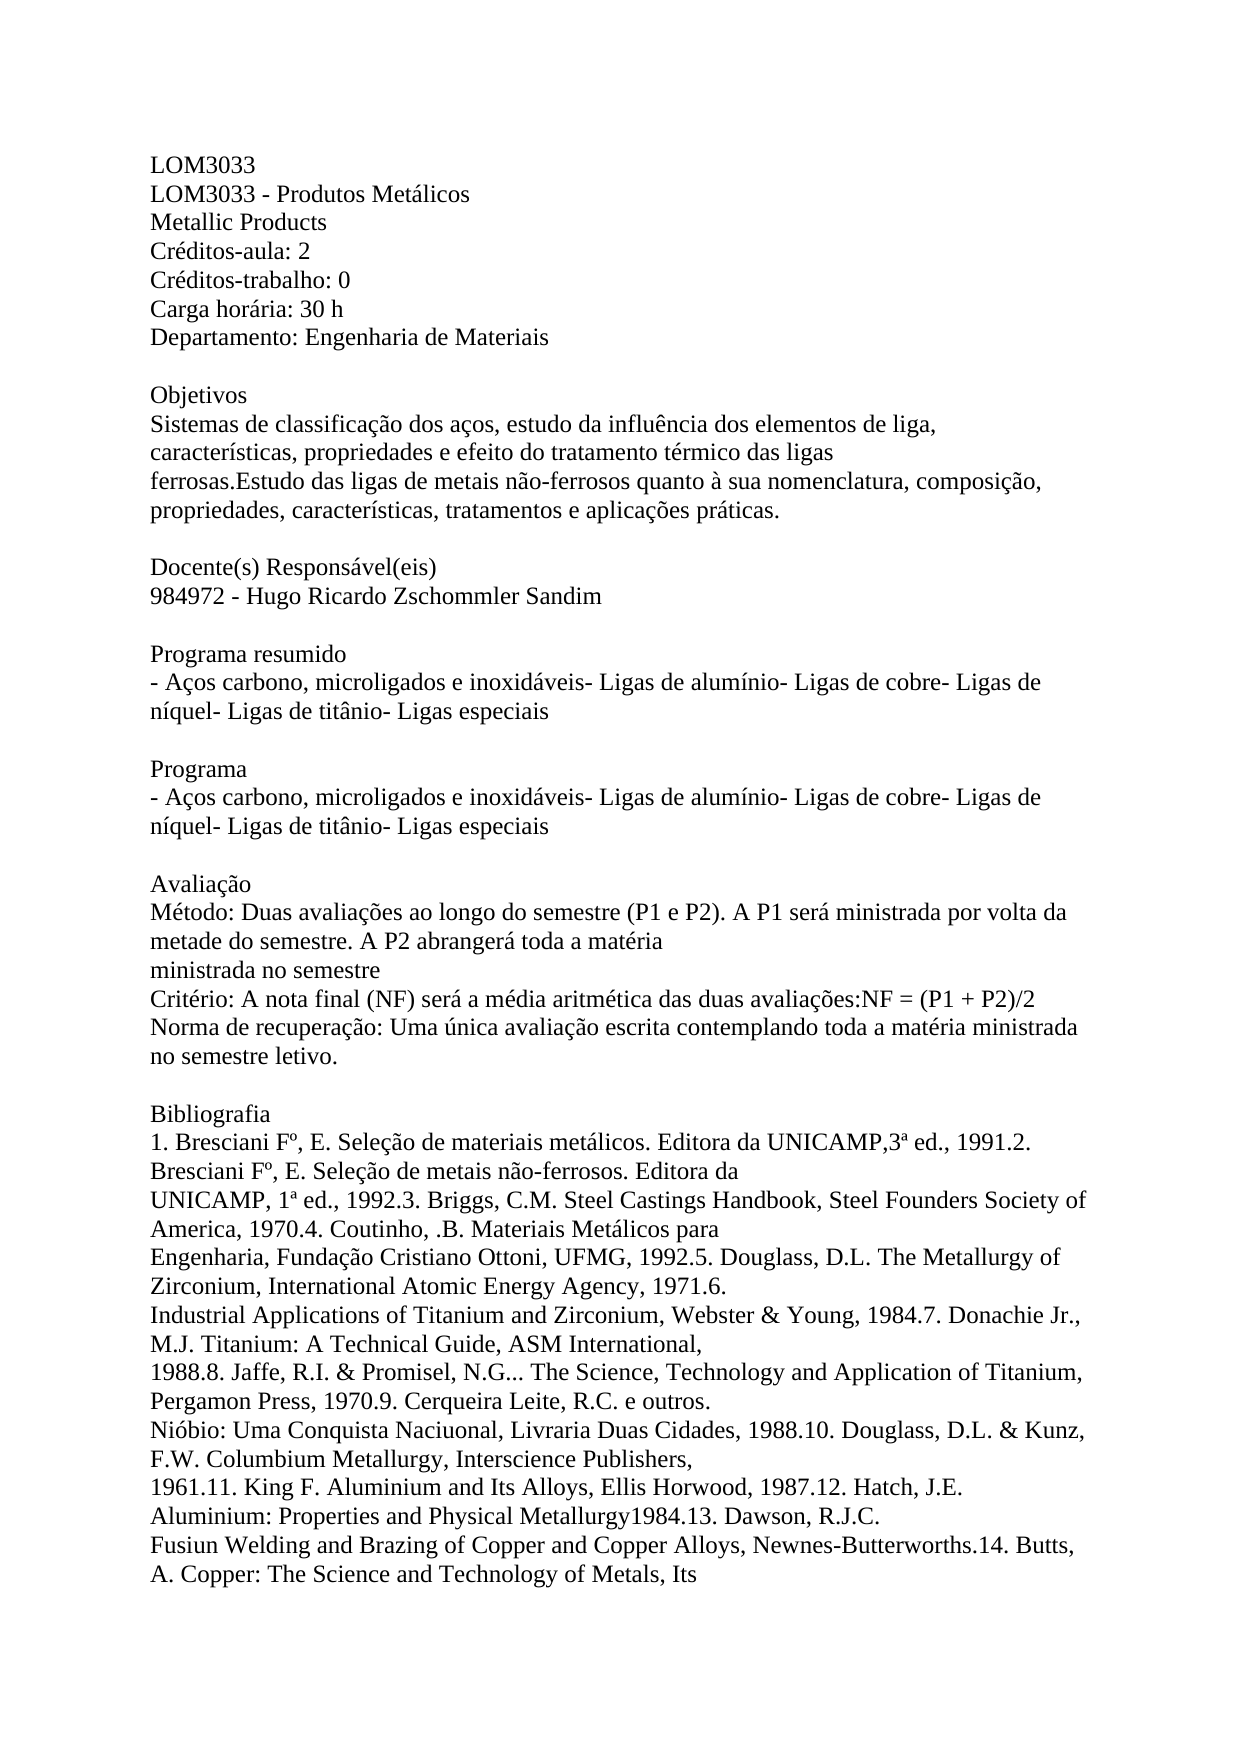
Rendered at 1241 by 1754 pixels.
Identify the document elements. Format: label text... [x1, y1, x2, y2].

text Nióbio: Uma Conquista Naciuonal, Livraria Duas Cidades, 1988.10. Douglass, D.L. & Kunz, F.W. Columbium Metallurgy, Interscience Publishers, [150, 1415, 1090, 1472]
text - Aços carbono, microligados e inoxidáveis- Ligas de alumínio- Ligas de cobre- Ligas de níquel- Ligas de titânio- Ligas especiais [150, 782, 1090, 840]
text Industrial Applications of Titanium and Zirconium, Webster & Young, 1984.7. Donachie Jr., M.J. Titanium: A Technical Guide, ASM International, [150, 1300, 1090, 1357]
text Bibliografia [150, 1099, 1090, 1127]
text Critério: A nota final (NF) será a média aritmética das duas avaliações:NF = (P1 + P2)/2 [150, 984, 1090, 1012]
text - Aços carbono, microligados e inoxidáveis- Ligas de alumínio- Ligas de cobre- Ligas de níquel- Ligas de titânio- Ligas especiais [150, 667, 1090, 725]
text Créditos-trabalho: 0 [150, 265, 1090, 294]
text 1961.11. King F. Aluminium and Its Alloys, Ellis Horwood, 1987.12. Hatch, J.E. Aluminium: Properties and Physical Metallurgy1984.13. Dawson, R.J.C. [150, 1472, 1090, 1530]
text Objetivos [150, 380, 1090, 409]
text 1988.8. Jaffe, R.I. & Promisel, N.G... The Science, Technology and Application of Titanium, Pergamon Press, 1970.9. Cerqueira Leite, R.C. e outros. [150, 1357, 1090, 1415]
text Método: Duas avaliações ao longo do semestre (P1 e P2). A P1 será ministrada por volta da metade do semestre. A P2 abrangerá toda a matéria [150, 897, 1090, 955]
text ministrada no semestre [150, 955, 1090, 984]
text Créditos-aula: 2 [150, 236, 1090, 265]
text Avaliação [150, 869, 1090, 897]
text ferrosas.Estudo das ligas de metais não-ferrosos quanto à sua nomenclatura, composição, propriedades, características, tratamentos e aplicações práticas. [150, 466, 1090, 524]
text Programa [150, 754, 1090, 782]
text LOM3033 - Produtos Metálicos [150, 179, 1090, 207]
text 984972 - Hugo Ricardo Zschommler Sandim [150, 581, 1090, 610]
text Departamento: Engenharia de Materiais [150, 322, 1090, 351]
text 1. Bresciani Fº, E. Seleção de materiais metálicos. Editora da UNICAMP,3ª ed., 1991.2. Bresciani Fº, E. Seleção de metais não-ferrosos. Editora da [150, 1127, 1090, 1185]
text Docente(s) Responsável(eis) [150, 552, 1090, 581]
text Norma de recuperação: Uma única avaliação escrita contemplando toda a matéria ministrada no semestre letivo. [150, 1012, 1090, 1070]
text Engenharia, Fundação Cristiano Ottoni, UFMG, 1992.5. Douglass, D.L. The Metallurgy of Zirconium, International Atomic Energy Agency, 1971.6. [150, 1242, 1090, 1300]
text Carga horária: 30 h [150, 294, 1090, 322]
text LOM3033 [150, 150, 1090, 179]
text UNICAMP, 1ª ed., 1992.3. Briggs, C.M. Steel Castings Handbook, Steel Founders Society of America, 1970.4. Coutinho, .B. Materiais Metálicos para [150, 1185, 1090, 1242]
text Programa resumido [150, 639, 1090, 667]
text Metallic Products [150, 207, 1090, 236]
text Fusiun Welding and Brazing of Copper and Copper Alloys, Newnes-Butterworths.14. Butts, A. Copper: The Science and Technology of Metals, Its [150, 1530, 1090, 1587]
text Sistemas de classificação dos aços, estudo da influência dos elementos de liga, características, propriedades e efeito do tratamento térmico das ligas [150, 409, 1090, 466]
